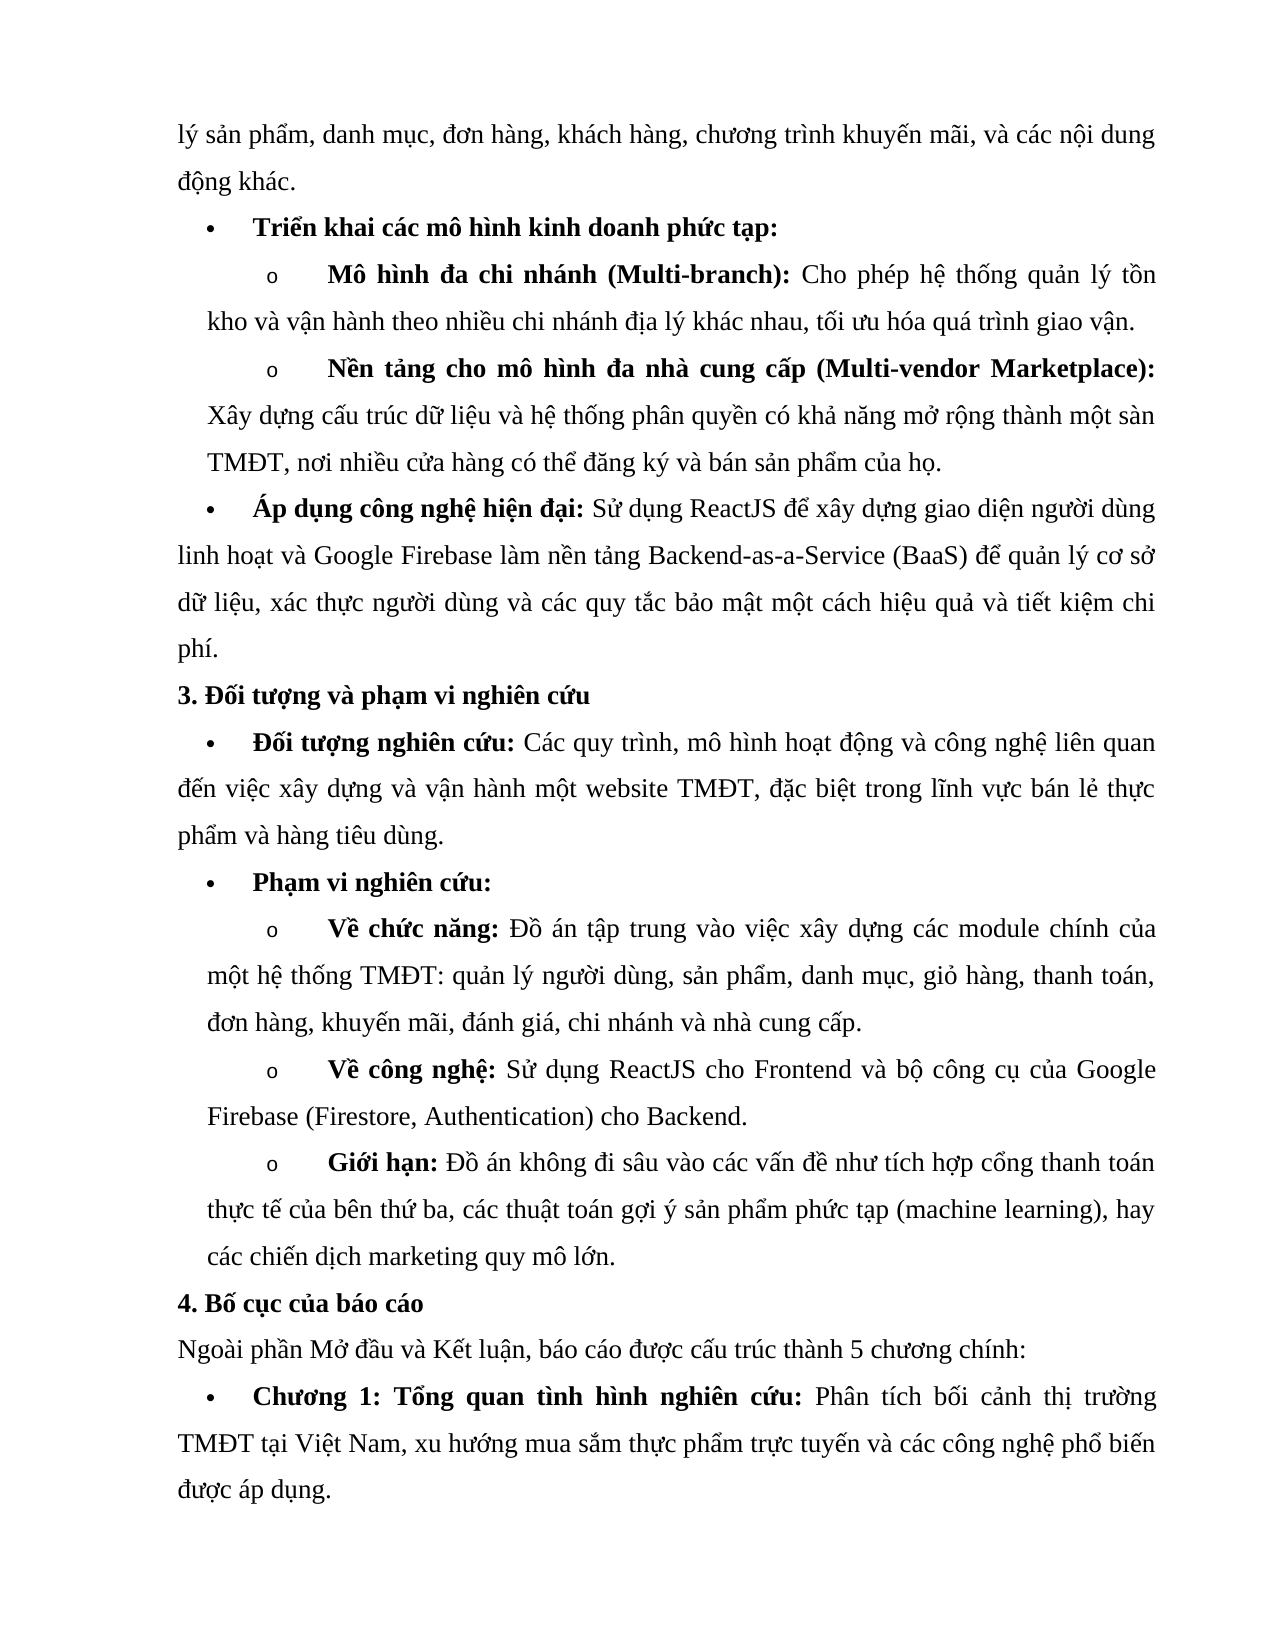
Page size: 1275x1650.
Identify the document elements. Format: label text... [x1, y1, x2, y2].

list Về công nghệ: Sử dụng ReactJS cho Frontend và bộ công cụ của Google Firebase (Firestore, Authentication) cho Backend. [207, 1053, 1157, 1131]
list Áp dụng công nghệ hiện đại: Sử dụng ReactJS để xây dựng giao diện người dùng linh hoạt và Google Firebase làm nền tảng Backend-as-a-Service (BaaS) để quản lý cơ sở dữ liệu, xác thực người dùng và các quy tắc bảo mật một cách hiệu quả và tiết kiệm chi phí. [177, 492, 1157, 663]
text Ngoài phần Mở đầu và Kết luận, báo cáo được cấu trúc thành 5 chương chính: [177, 1333, 1157, 1365]
list Giới hạn: Đồ án không đi sâu vào các vấn đề như tích hợp cổng thanh toán thực tế của bên thứ ba, các thuật toán gợi ý sản phẩm phức tạp (machine learning), hay các chiến dịch marketing quy mô lớn. [207, 1146, 1157, 1271]
subtitle 4. Bố cục của báo cáo [177, 1287, 1157, 1318]
list Phạm vi nghiên cứu: [177, 866, 1157, 897]
list Về chức năng: Đồ án tập trung vào việc xây dựng các module chính của một hệ thống TMĐT: quản lý người dùng, sản phẩm, danh mục, giỏ hàng, thanh toán, đơn hàng, khuyến mãi, đánh giá, chi nhánh và nhà cung cấp. [207, 912, 1157, 1037]
list Mô hình đa chi nhánh (Multi-branch): Cho phép hệ thống quản lý tồn kho và vận hành theo nhiều chi nhánh địa lý khác nhau, tối ưu hóa quá trình giao vận. [207, 258, 1157, 336]
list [177, 118, 1157, 196]
list Triển khai các mô hình kinh doanh phức tạp: [177, 211, 1157, 243]
list Nền tảng cho mô hình đa nhà cung cấp (Multi-vendor Marketplace): Xây dựng cấu trúc dữ liệu và hệ thống phân quyền có khả năng mở rộng thành một sàn TMĐT, nơi nhiều cửa hàng có thể đăng ký và bán sản phẩm của họ. [207, 352, 1157, 477]
list Đối tượng nghiên cứu: Các quy trình, mô hình hoạt động và công nghệ liên quan đến việc xây dựng và vận hành một website TMĐT, đặc biệt trong lĩnh vực bán lẻ thực phẩm và hàng tiêu dùng. [177, 726, 1157, 850]
subtitle 3. Đối tượng và phạm vi nghiên cứu [177, 679, 1157, 710]
list Chương 1: Tổng quan tình hình nghiên cứu: Phân tích bối cảnh thị trường TMĐT tại Việt Nam, xu hướng mua sắm thực phẩm trực tuyến và các công nghệ phổ biến được áp dụng. [177, 1380, 1157, 1505]
